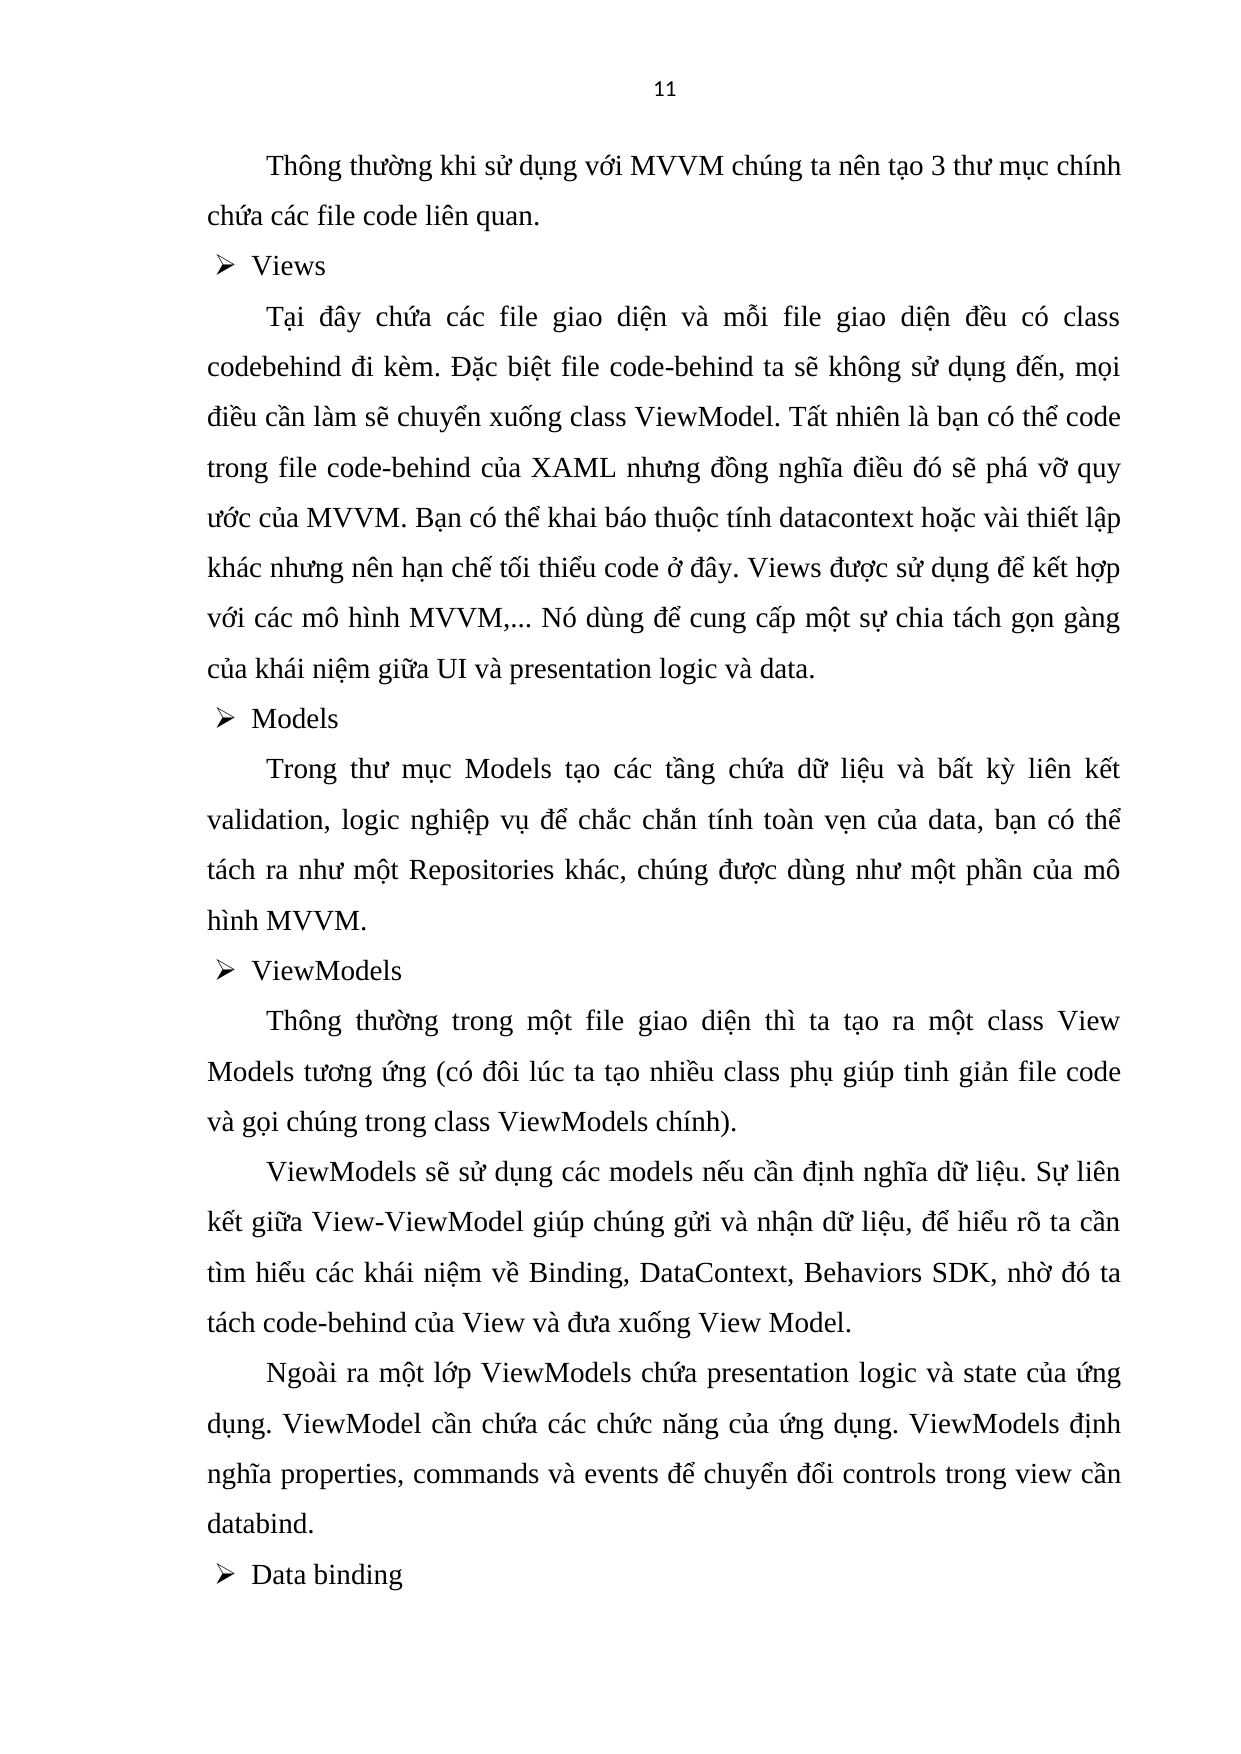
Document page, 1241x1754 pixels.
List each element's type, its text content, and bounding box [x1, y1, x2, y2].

list Ngoài ra một lớp ViewModels chứa presentation logic và state của ứng dụng. ViewModel cần chứa các chức năng của ứng dụng. ViewModels định nghĩa properties, commands và events để chuyển đổi controls trong view cần databind. [207, 1356, 1122, 1540]
list Data binding [214, 1557, 1122, 1590]
list Tại đây chứa các file giao diện và mỗi file giao diện đều có class codebehind đi kèm. Đặc biệt file code-behind ta sẽ không sử dụng đến, mọi điều cần làm sẽ chuyển xuống class ViewModel. Tất nhiên là bạn có thể code trong file code-behind của XAML nhưng đồng nghĩa điều đó sẽ phá vỡ quy ước của MVVM. Bạn có thể khai báo thuộc tính datacontext hoặc vài thiết lập khác nhưng nên hạn chế tối thiểu code ở đây. Views được sử dụng để kết hợp với các mô hình MVVM,... Nó dùng để cung cấp một sự chia tách gọn gàng của khái niệm giữa UI và presentation logic và data. [207, 299, 1122, 684]
list Models [214, 701, 1122, 735]
list Thông thường trong một file giao diện thì ta tạo ra một class View Models tương ứng (có đôi lúc ta tạo nhiều class phụ giúp tinh giản file code và gọi chúng trong class ViewModels chính). [207, 1003, 1122, 1137]
list Trong thư mục Models tạo các tầng chứa dữ liệu và bất kỳ liên kết validation, logic nghiệp vụ để chắc chắn tính toàn vẹn của data, bạn có thể tách ra như một Repositories khác, chúng được dùng như một phần của mô hình MVVM. [207, 752, 1122, 936]
list ViewModels [214, 953, 1122, 987]
list Views [214, 248, 1122, 282]
list Thông thường khi sử dụng với MVVM chúng ta nên tạo 3 thư mục chính chứa các file code liên quan. [207, 148, 1122, 232]
list ViewModels sẽ sử dụng các models nếu cần định nghĩa dữ liệu. Sự liên kết giữa View-ViewModel giúp chúng gửi và nhận dữ liệu, để hiểu rõ ta cần tìm hiểu các khái niệm về Binding, DataContext, Behaviors SDK, nhờ đó ta tách code-behind của View và đưa xuống View Model. [207, 1154, 1122, 1339]
